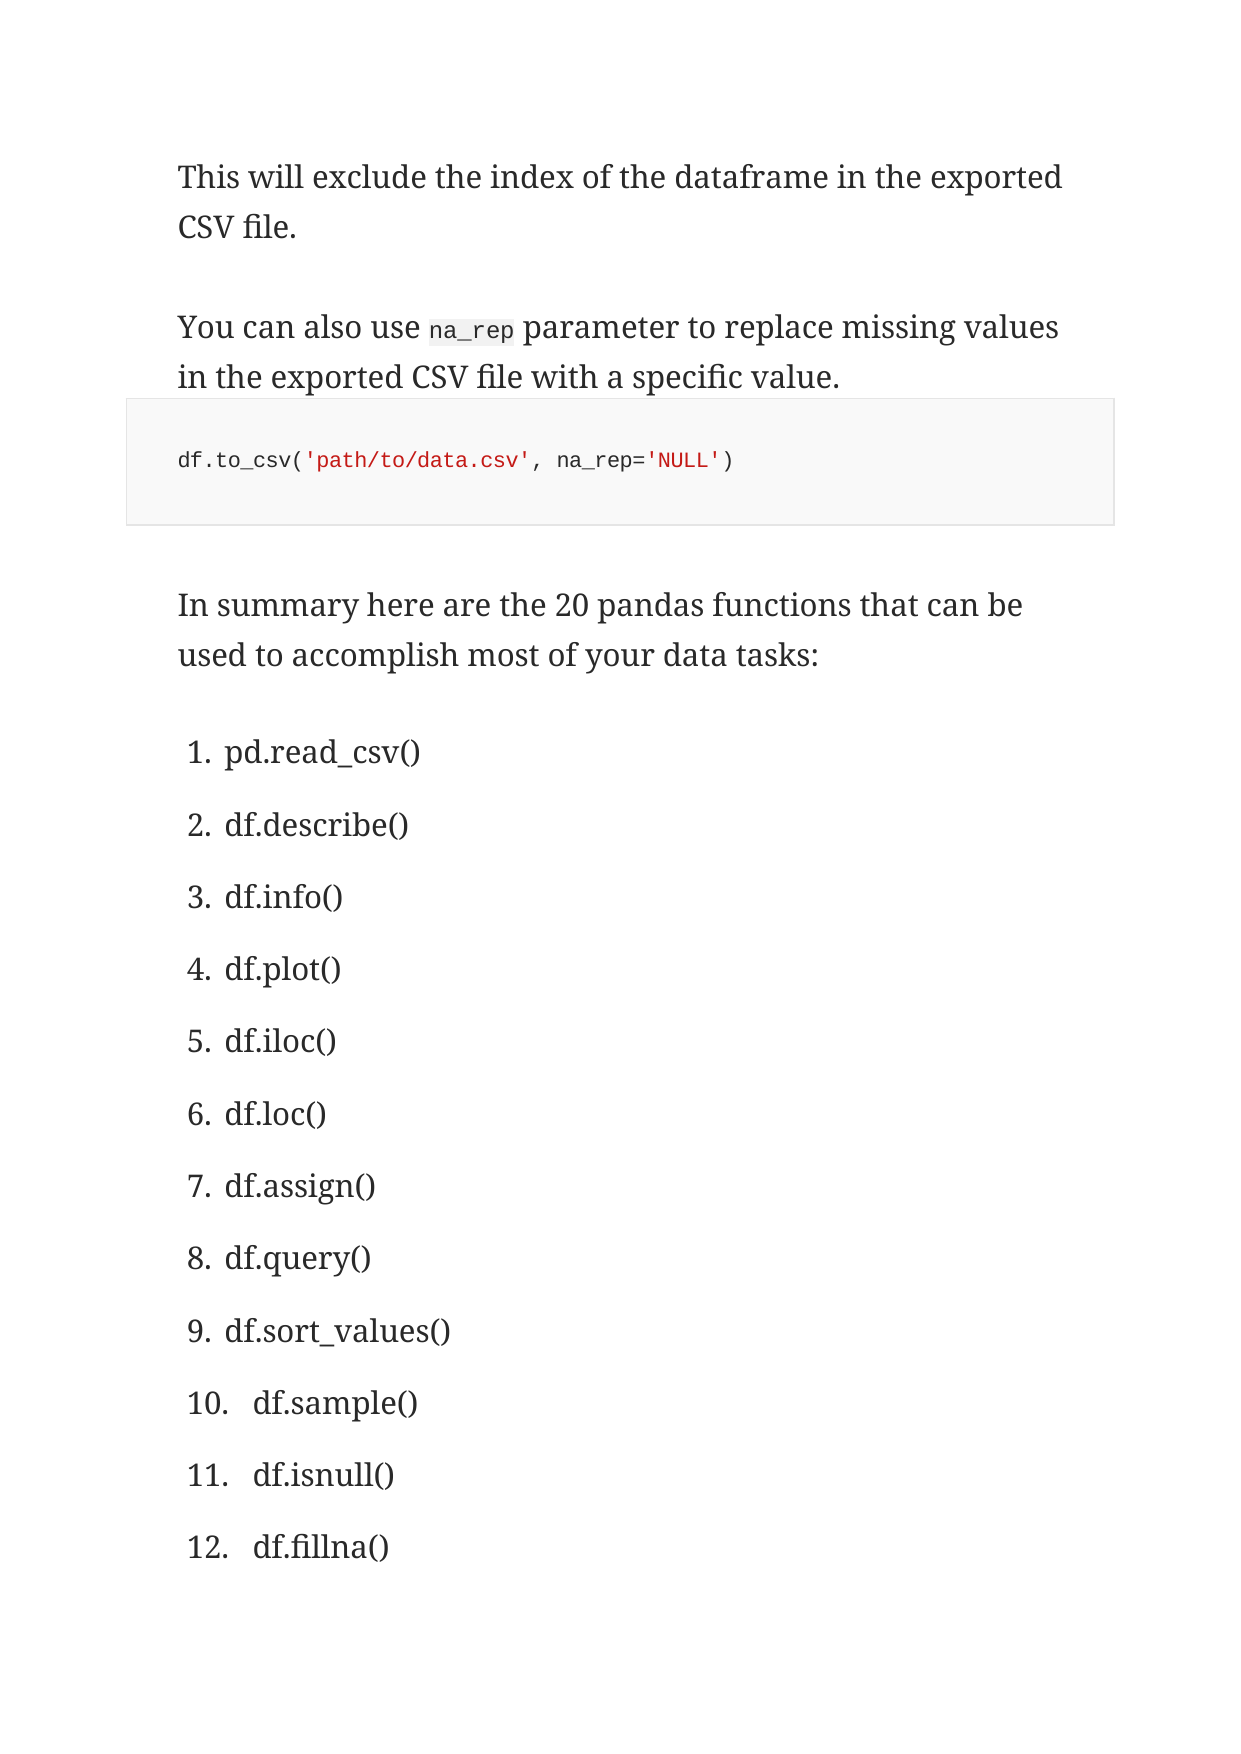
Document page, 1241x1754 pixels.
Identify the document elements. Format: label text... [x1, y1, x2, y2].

text In summary here are the 20 pandas functions that can be used to accomplish most of your data tasks: [177, 576, 1063, 676]
list df.fillna() [187, 1524, 1063, 1568]
list df.sort_values() [187, 1307, 1063, 1351]
list df.assign() [187, 1163, 1063, 1207]
list df.info() [187, 874, 1063, 917]
text df.to_csv('path/to/data.csv', na_rep='NULL') [127, 399, 1113, 524]
text You can also use na_rep parameter to replace missing values in the exported CSV file with a specific value. [177, 298, 1063, 398]
list df.iloc() [187, 1018, 1063, 1062]
list df.isnull() [187, 1452, 1063, 1496]
list df.plot() [187, 946, 1063, 990]
list df.loc() [187, 1091, 1063, 1134]
list pd.read_csv() [187, 729, 1063, 773]
list df.describe() [187, 801, 1063, 845]
list df.query() [187, 1235, 1063, 1279]
text This will exclude the index of the dataframe in the exported CSV file. [177, 148, 1063, 248]
list df.sample() [187, 1380, 1063, 1423]
